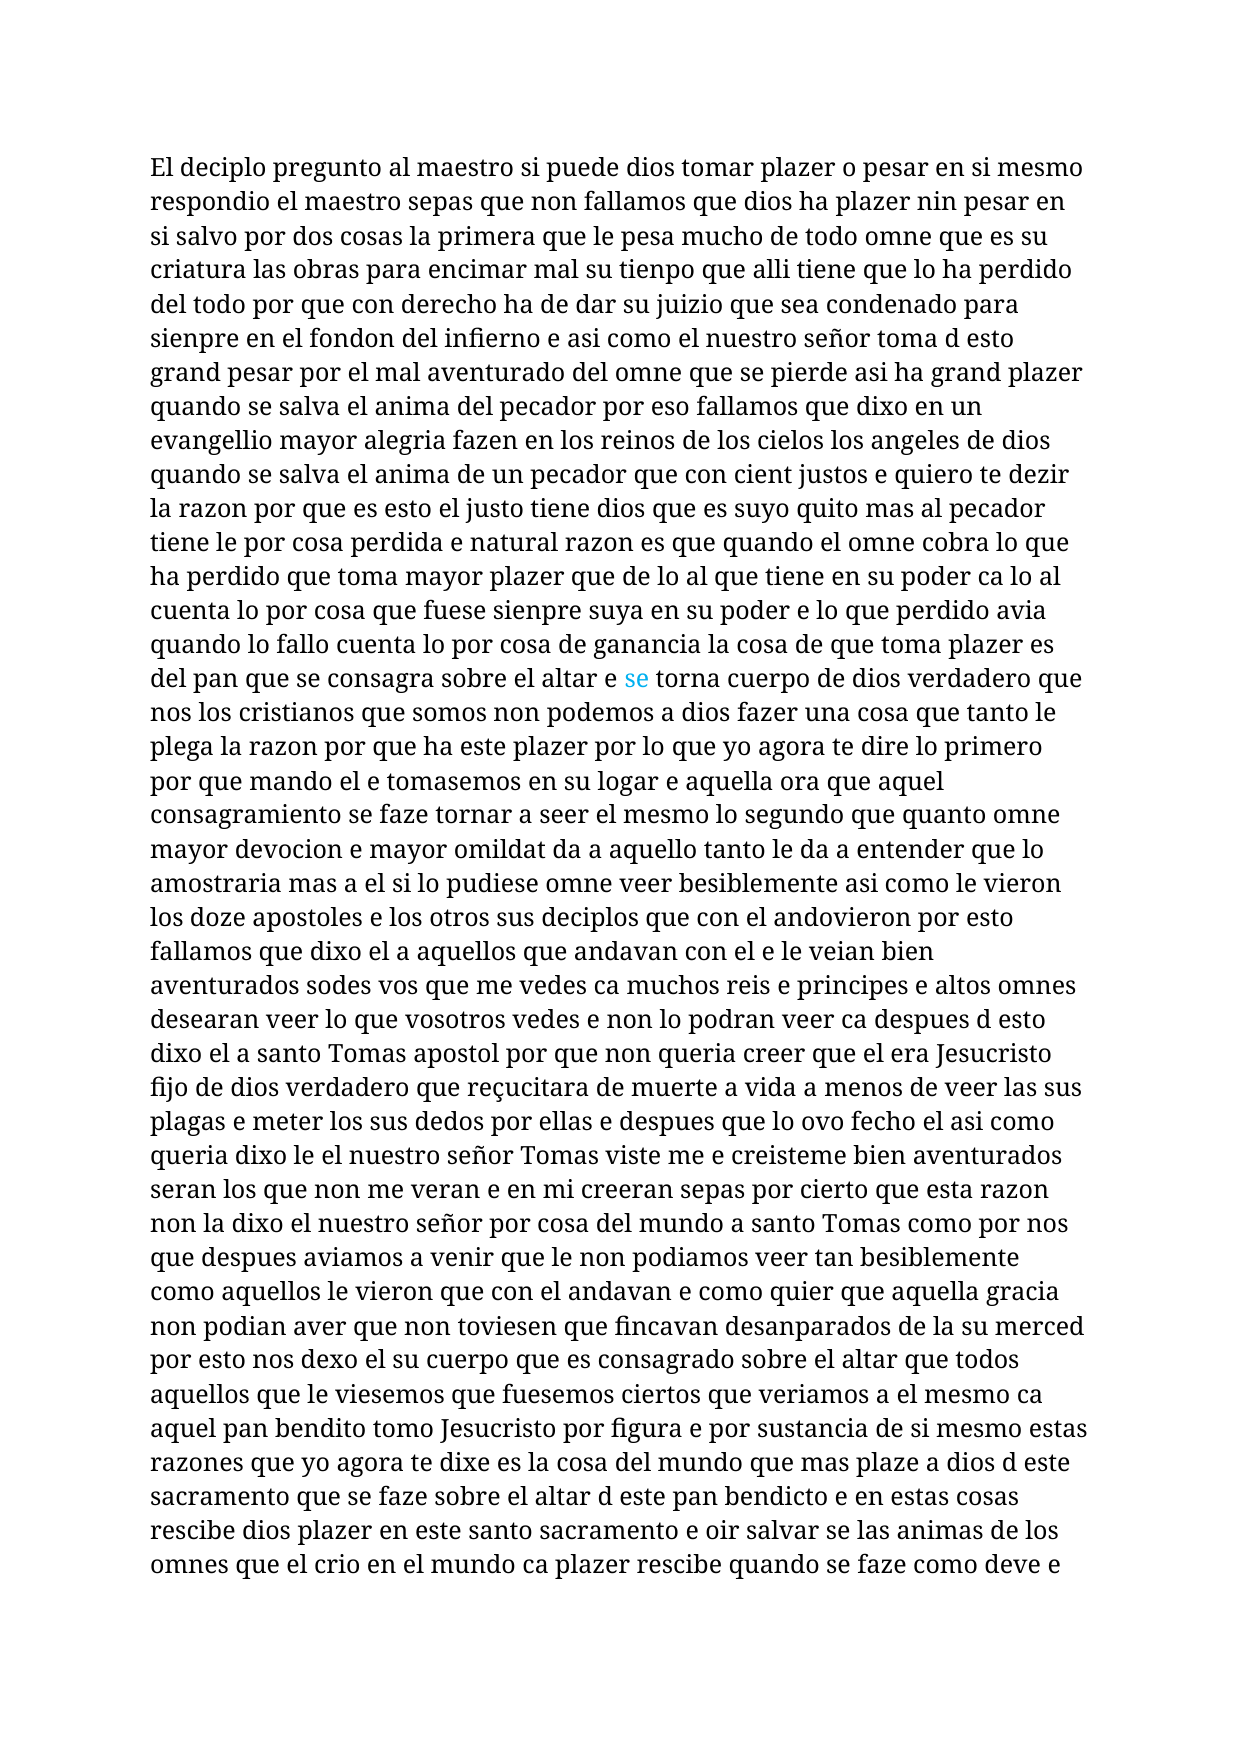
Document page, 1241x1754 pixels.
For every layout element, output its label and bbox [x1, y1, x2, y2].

text [150, 150, 1090, 1581]
